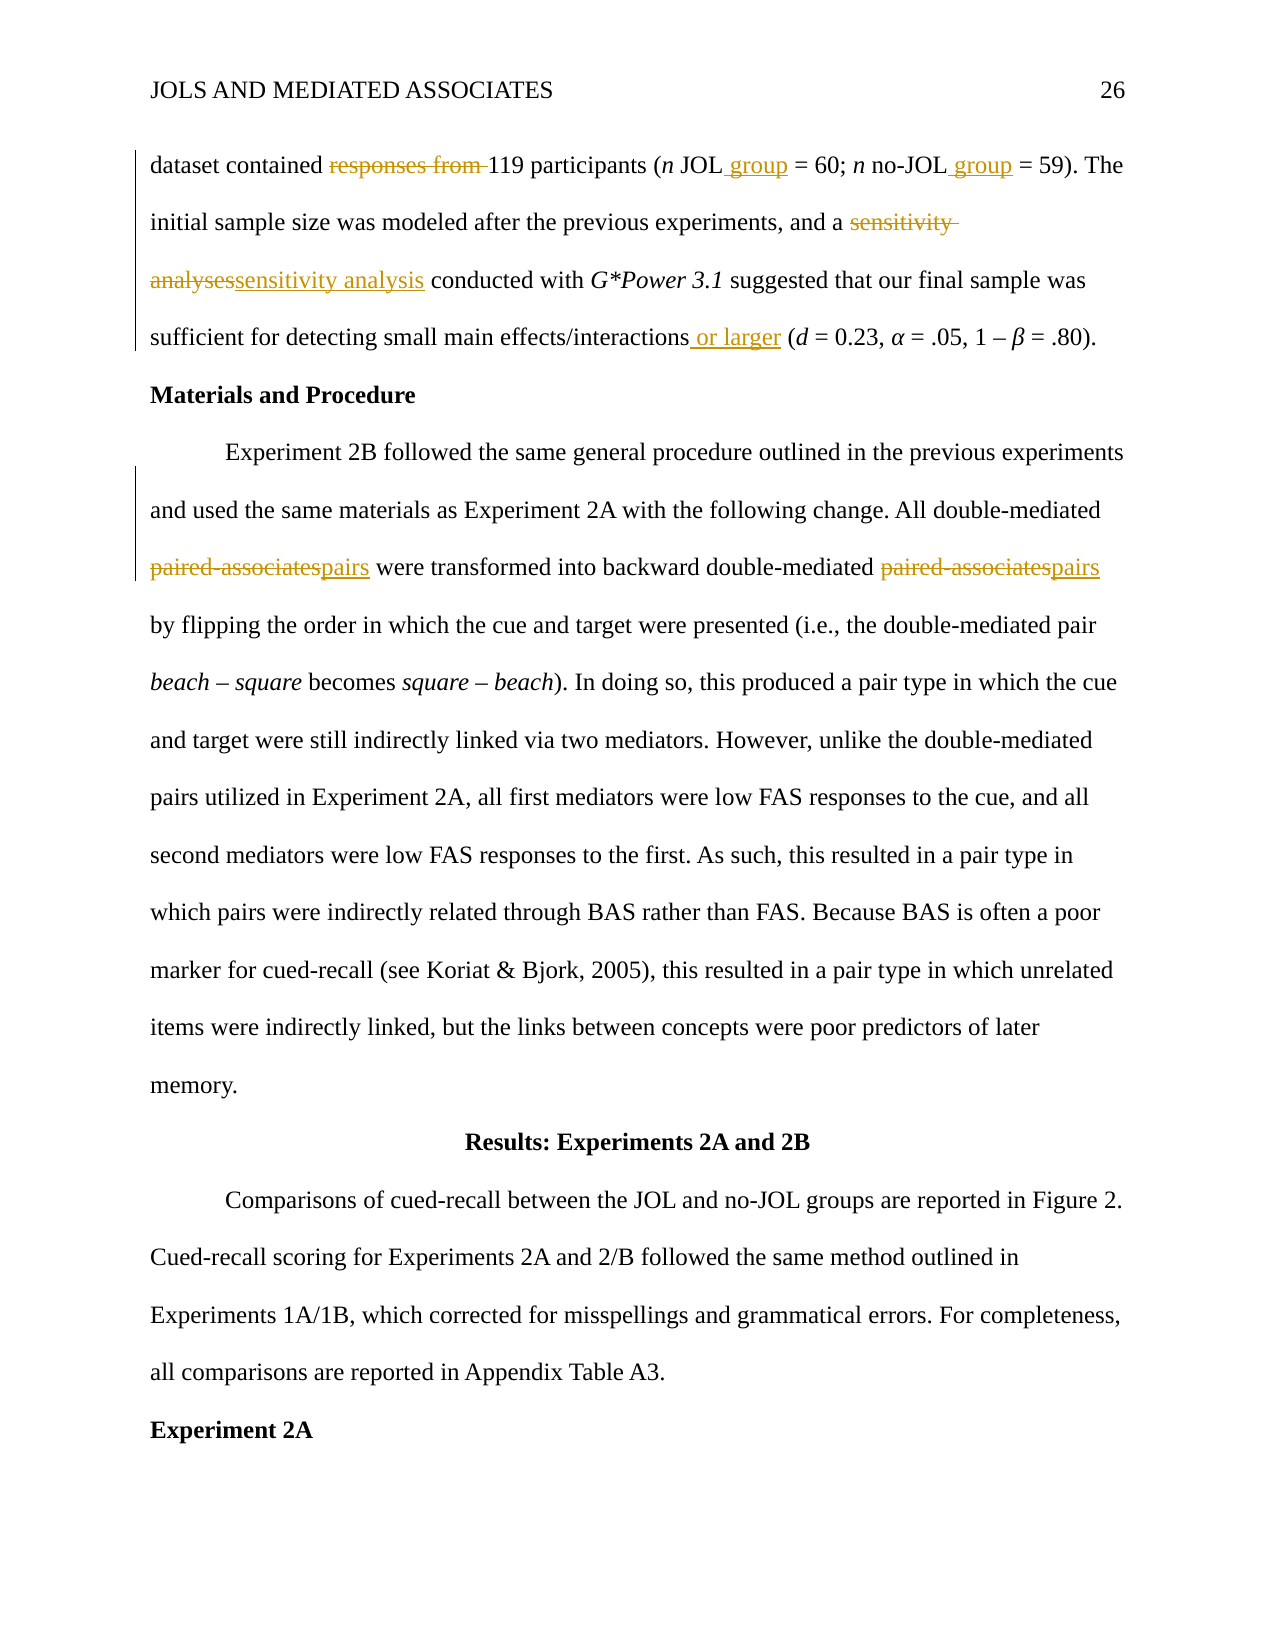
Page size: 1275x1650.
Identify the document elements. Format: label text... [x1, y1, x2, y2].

text Materials and Procedure [150, 380, 1125, 409]
text Experiment 2A [150, 1415, 1125, 1444]
text Comparisons of cued-recall between the JOL and no-JOL groups are reported in Figure 2. Cued-recall scoring for Experiments 2A and 2/B followed the same method outlined in Experiments 1A/1B, which corrected for misspellings and grammatical errors. For completeness, all comparisons are reported in Appendix Table A3. [150, 1185, 1125, 1386]
text Experiment 2B followed the same general procedure outlined in the previous experiments and used the same materials as Experiment 2A with the following change. All double-mediated were transformed into backward double-mediated by flipping the order in which the cue and target were presented (i.e., the double-mediated pair beach – square becomes square – beach). In doing so, this produced a pair type in which the cue and target were still indirectly linked via two mediators. However, unlike the double-mediated pairs utilized in Experiment 2A, all first mediators were low FAS responses to the cue, and all second mediators were low FAS responses to the first. As such, this resulted in a pair type in which pairs were indirectly related through BAS rather than FAS. Because BAS is often a poor marker for cued-recall (see Koriat & Bjork, 2005), this resulted in a pair type in which unrelated items were indirectly linked, but the links between concepts were poor predictors of later memory. [150, 437, 1125, 1099]
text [150, 150, 1125, 351]
text Results: Experiments 2A and 2B [150, 1127, 1125, 1156]
